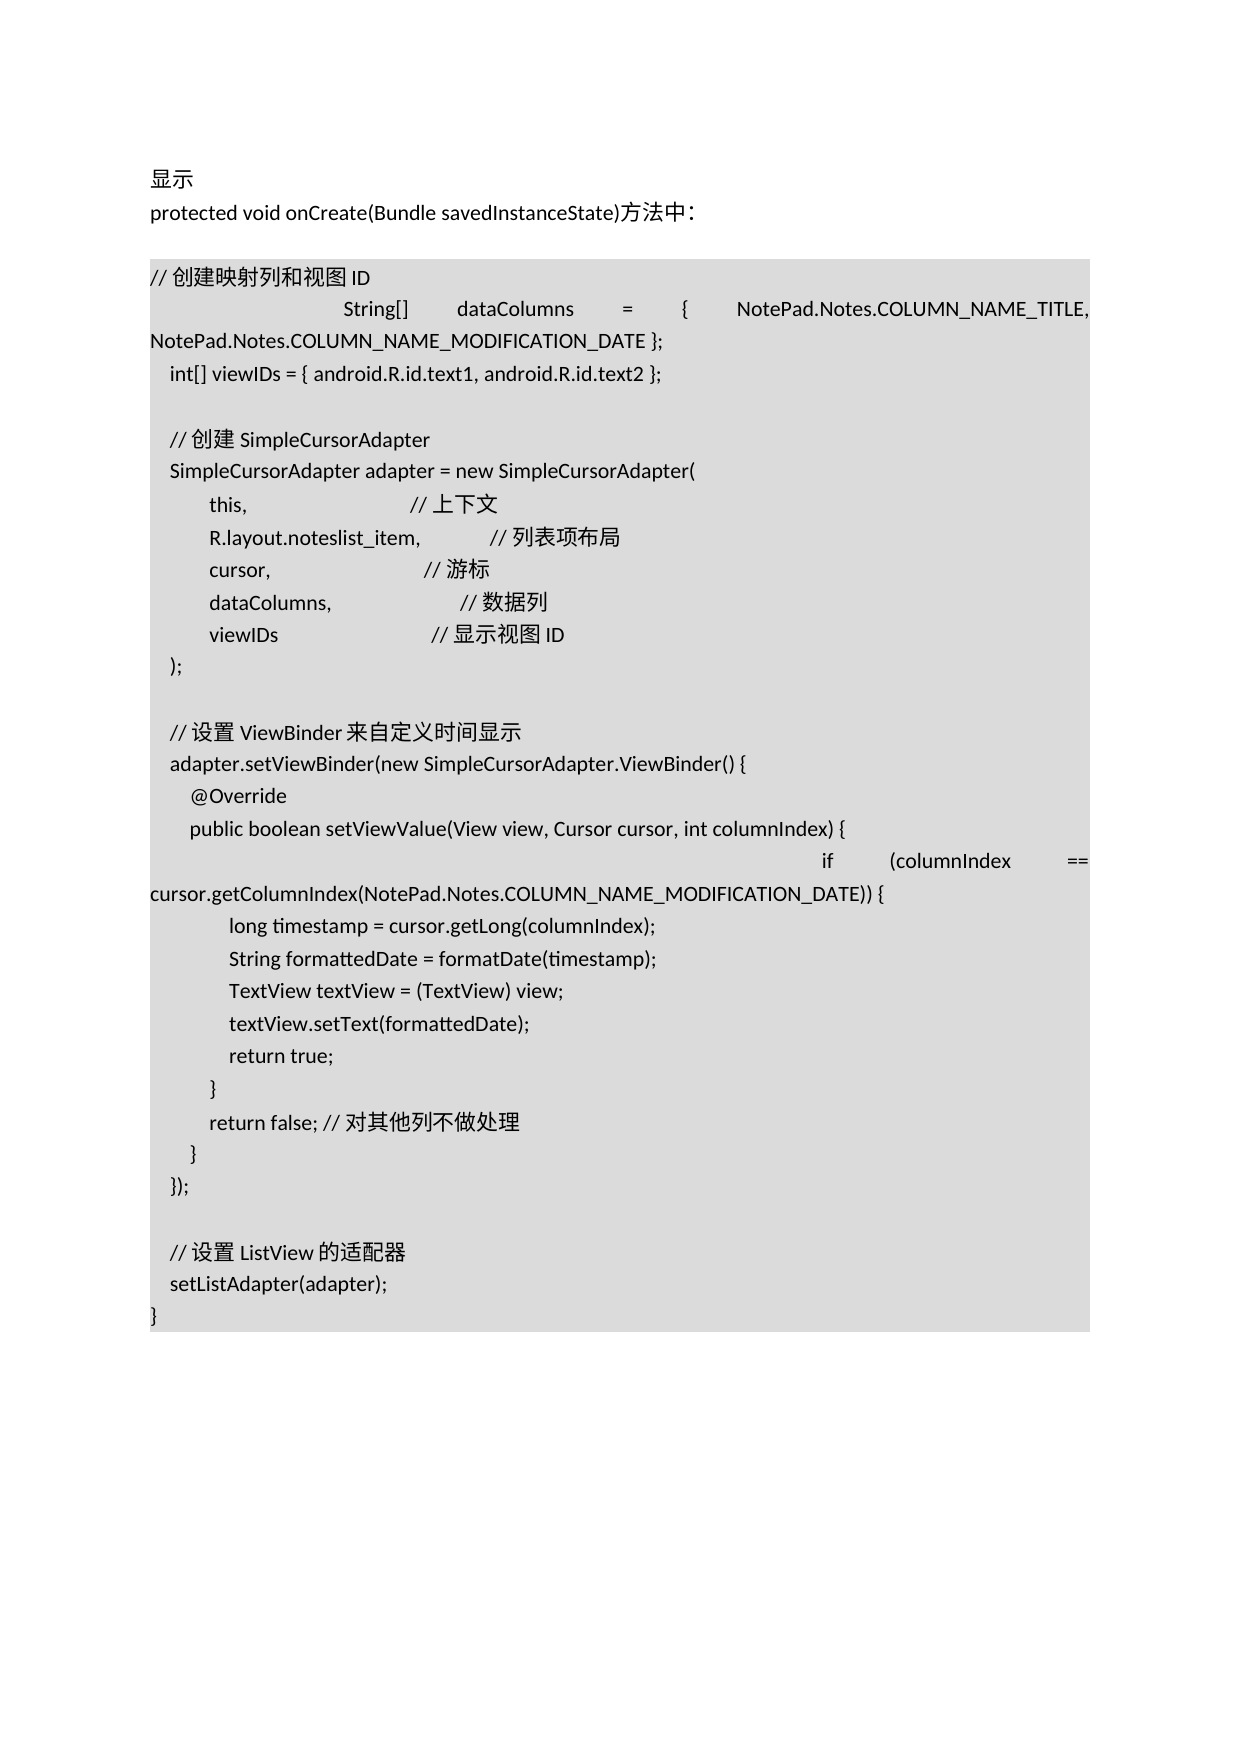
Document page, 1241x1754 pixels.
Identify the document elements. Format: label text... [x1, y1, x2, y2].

text viewIDs // 显示视图ID [150, 617, 1090, 649]
text protected void onCreate(Bundle savedInstanceState)方法中： [150, 194, 1090, 227]
text return false; // 对其他列不做处理 [150, 1104, 1090, 1137]
text R.layout.noteslist_item, // 列表项布局 [150, 519, 1090, 552]
text if (columnIndex == cursor.getColumnIndex(NotePad.Notes.COLUMN_NAME_MODIFICATION_DATE)) { [150, 844, 1090, 909]
text long timestamp = cursor.getLong(columnIndex); [150, 909, 1090, 942]
text @Override [150, 779, 1090, 812]
text TextView textView = (TextView) view; [150, 974, 1090, 1007]
text cursor, // 游标 [150, 552, 1090, 584]
text setListAdapter(adapter); [150, 1267, 1090, 1299]
text // 设置ListView的适配器 [150, 1234, 1090, 1267]
text return true; [150, 1039, 1090, 1072]
text dataColumns, // 数据列 [150, 584, 1090, 617]
text } [150, 1137, 1090, 1169]
text // 设置ViewBinder来自定义时间显示 [150, 714, 1090, 747]
text String[] dataColumns = { NotePad.Notes.COLUMN_NAME_TITLE, NotePad.Notes.COLUMN_NAME_MODIFICATION_DATE }; [150, 292, 1090, 357]
text this, // 上下文 [150, 487, 1090, 519]
text public boolean setViewValue(View view, Cursor cursor, int columnIndex) { [150, 812, 1090, 844]
text } [150, 1072, 1090, 1104]
text String formattedDate = formatDate(timestamp); [150, 942, 1090, 974]
text int[] viewIDs = { android.R.id.text1, android.R.id.text2 }; [150, 357, 1090, 389]
text textView.setText(formattedDate); [150, 1007, 1090, 1039]
text // 创建映射列和视图ID [150, 259, 1090, 292]
text } [150, 1299, 1090, 1332]
text 显示 [150, 162, 1090, 194]
text SimpleCursorAdapter adapter = new SimpleCursorAdapter( [150, 454, 1090, 487]
text adapter.setViewBinder(new SimpleCursorAdapter.ViewBinder() { [150, 747, 1090, 779]
text ); [150, 649, 1090, 682]
text // 创建SimpleCursorAdapter [150, 422, 1090, 454]
text }); [150, 1169, 1090, 1202]
